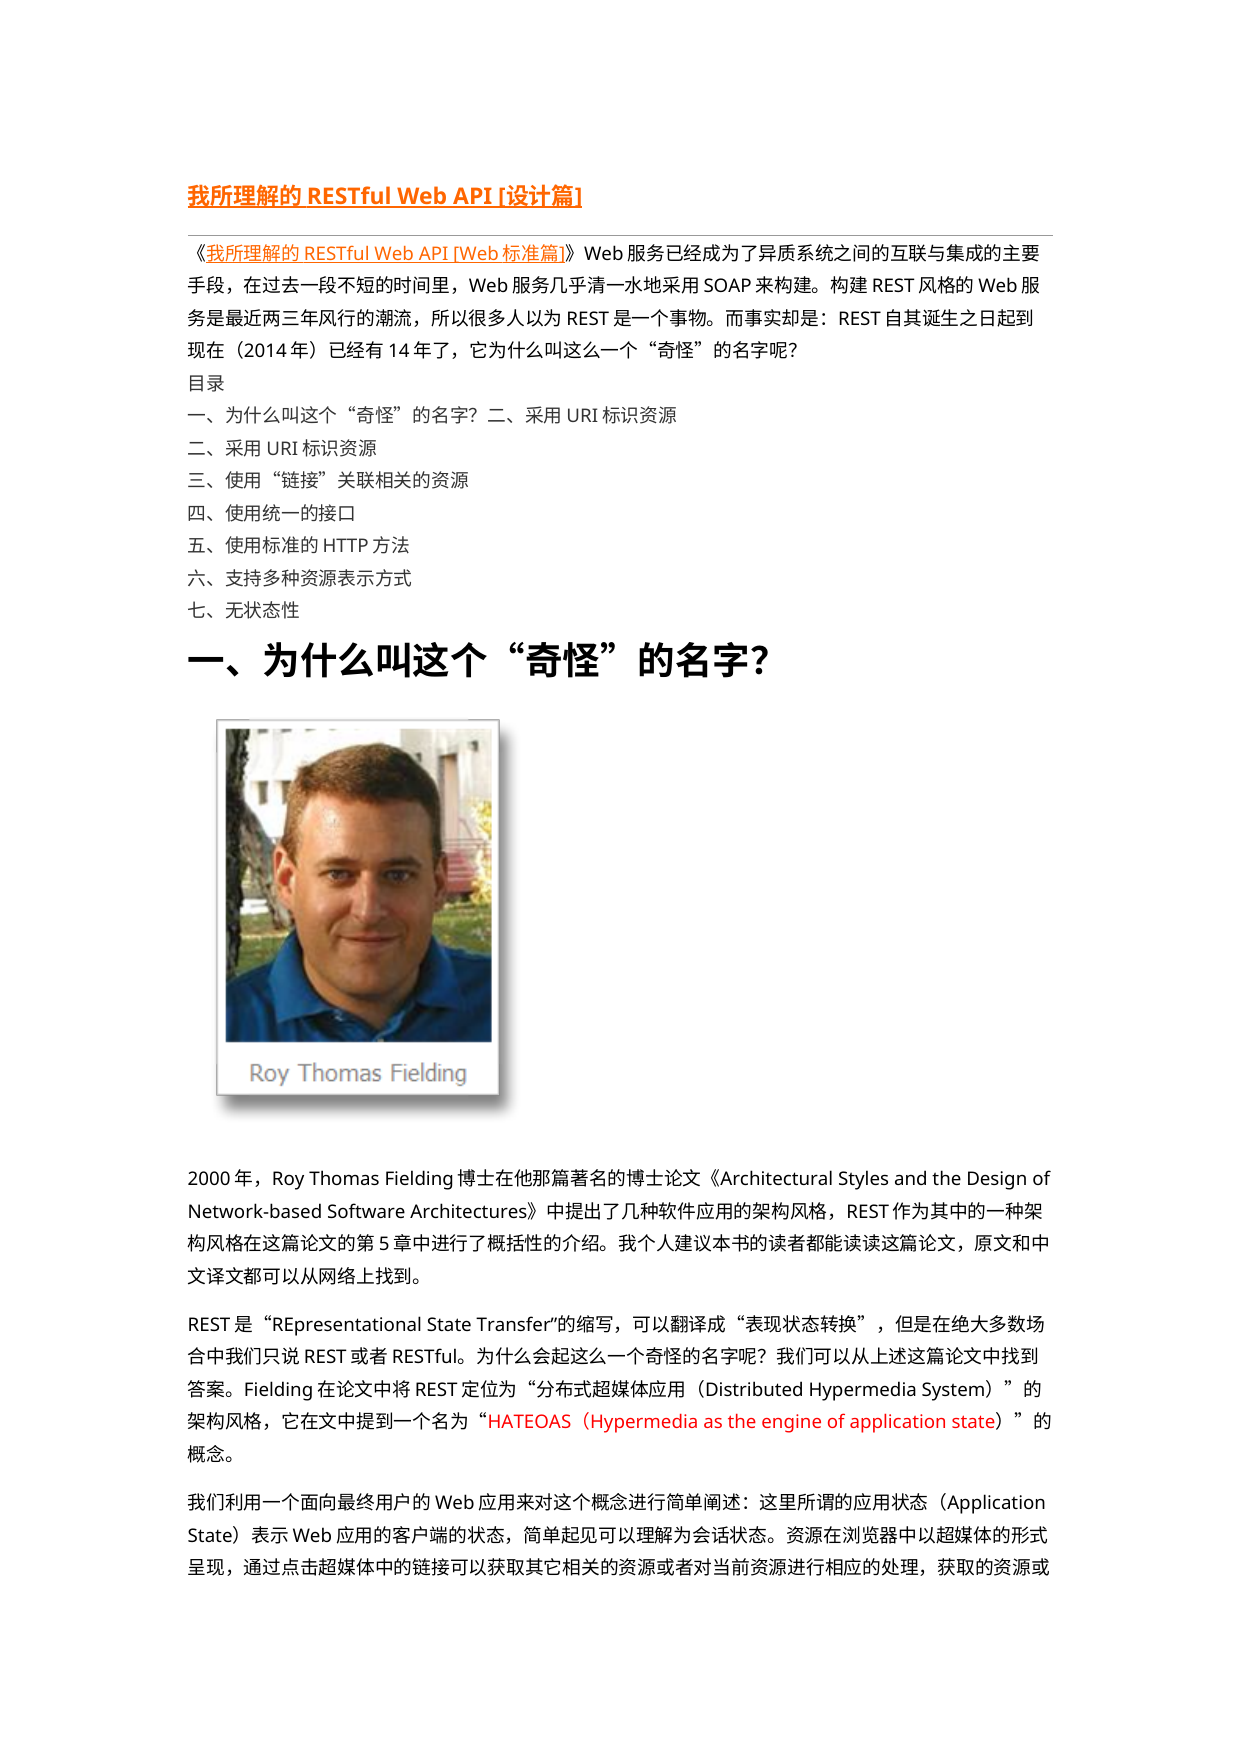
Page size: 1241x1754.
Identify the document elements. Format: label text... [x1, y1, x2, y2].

subtitle 一、为什么叫这个“奇怪”的名字？ [187, 626, 1053, 691]
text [187, 1485, 1053, 1583]
picture [187, 690, 531, 1127]
text REST是“REpresentational State Transfer”的缩写，可以翻译成“表现状态转换”，但是在绝大多数场合中我们只说REST或者RESTful。为什么会起这么一个奇怪的名字呢？我们可以从上述这篇论文中找到答案。Fielding在论文中将REST定位为“分布式超媒体应用（Distributed Hypermedia System）”的架构风格，它在文中提到一个名为“HATEOAS（Hypermedia as the engine of application state）”的概念。 [187, 1307, 1053, 1469]
subtitle 我所理解的RESTful Web API [设计篇] [187, 162, 1053, 236]
text 目录 一、为什么叫这个“奇怪”的名字？二、采用URI标识资源 二、采用URI标识资源 三、使用“链接”关联相关的资源 四、使用统一的接口 五、使用标准的HTTP方法 六、支持多种资源表示方式 七、无状态性 [187, 366, 1053, 626]
text 《我所理解的RESTful Web API [Web标准篇]》Web服务已经成为了异质系统之间的互联与集成的主要手段，在过去一段不短的时间里，Web服务几乎清一水地采用SOAP来构建。构建REST风格的Web服务是最近两三年风行的潮流，所以很多人以为REST是一个事物。而事实却是：REST自其诞生之日起到现在（2014年）已经有14年了，它为什么叫这么一个“奇怪”的名字呢？ [187, 236, 1053, 366]
text 2000年，Roy Thomas Fielding博士在他那篇著名的博士论文《Architectural Styles and the Design of Network-based Software Architectures》中提出了几种软件应用的架构风格，REST作为其中的一种架构风格在这篇论文的第5章中进行了概括性的介绍。我个人建议本书的读者都能读读这篇论文，原文和中文译文都可以从网络上找到。 [187, 1161, 1053, 1291]
